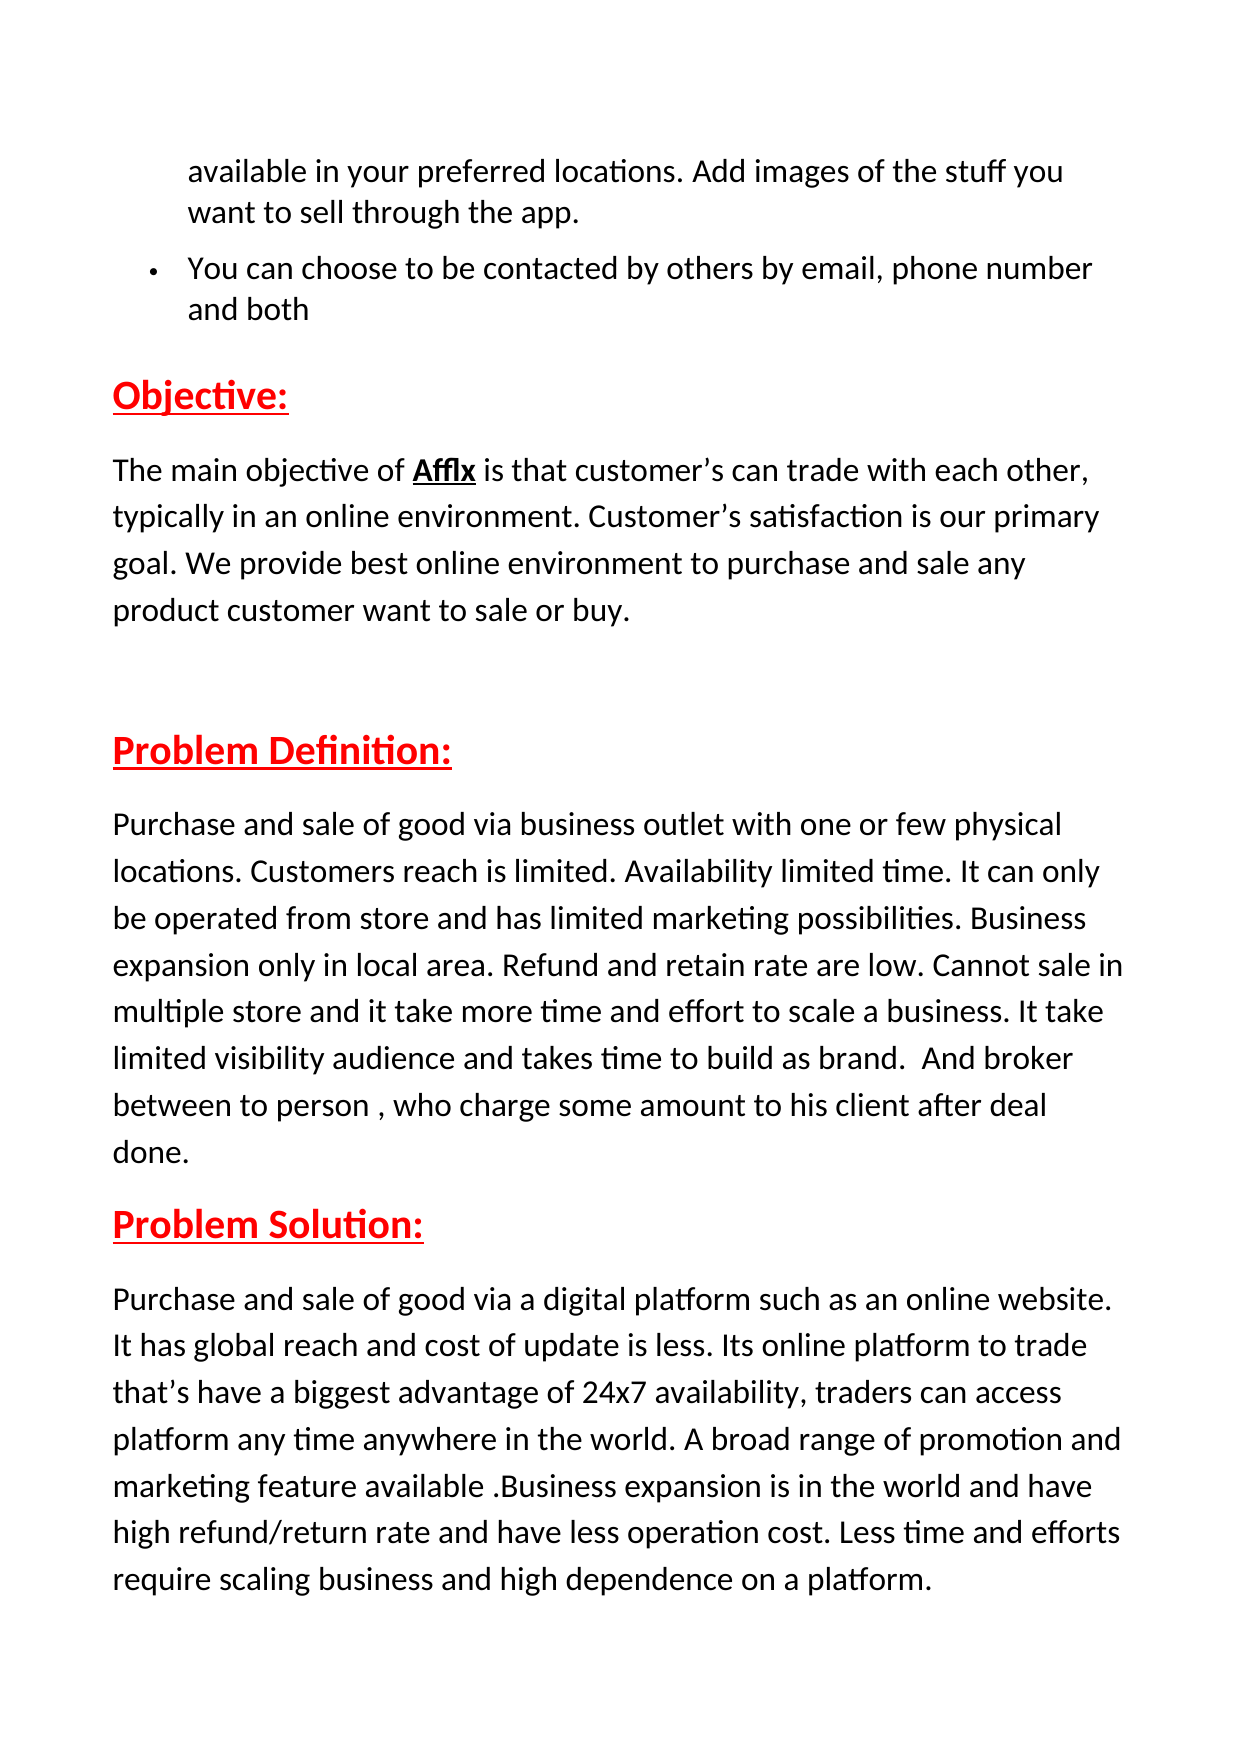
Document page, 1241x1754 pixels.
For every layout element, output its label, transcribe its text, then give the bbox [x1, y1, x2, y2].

text Purchase and sale of good via a digital platform such as an online website. It has global reach and cost of update is less. Its online platform to trade that’s have a biggest advantage of 24x7 availability, traders can access platform any time anywhere in the world. A broad range of promotion and marketing feature available .Business expansion is in the world and have high refund/return rate and have less operation cost. Less time and efforts require scaling business and high dependence on a platform. [112, 1278, 1128, 1599]
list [150, 150, 1128, 231]
text Problem Solution: [112, 1198, 1128, 1249]
text Purchase and sale of good via business outlet with one or few physical locations. Customers reach is limited. Availability limited time. It can only be operated from store and has limited marketing possibilities. Business expansion only in local area. Refund and retain rate are low. Cannot sale in multiple store and it take more time and effort to scale a business. It take limited visibility audience and takes time to build as brand. And broker between to person , who charge some amount to his client after deal done. [112, 803, 1128, 1171]
list You can choose to be contacted by others by email, phone number and both [150, 247, 1128, 328]
text Problem Definition: [112, 724, 1128, 775]
text Objective: [112, 369, 1128, 420]
text The main objective of Afflx is that customer’s can trade with each other, typically in an online environment. Customer’s satisfaction is our primary goal. We provide best online environment to purchase and sale any product customer want to sale or buy. [112, 448, 1128, 629]
